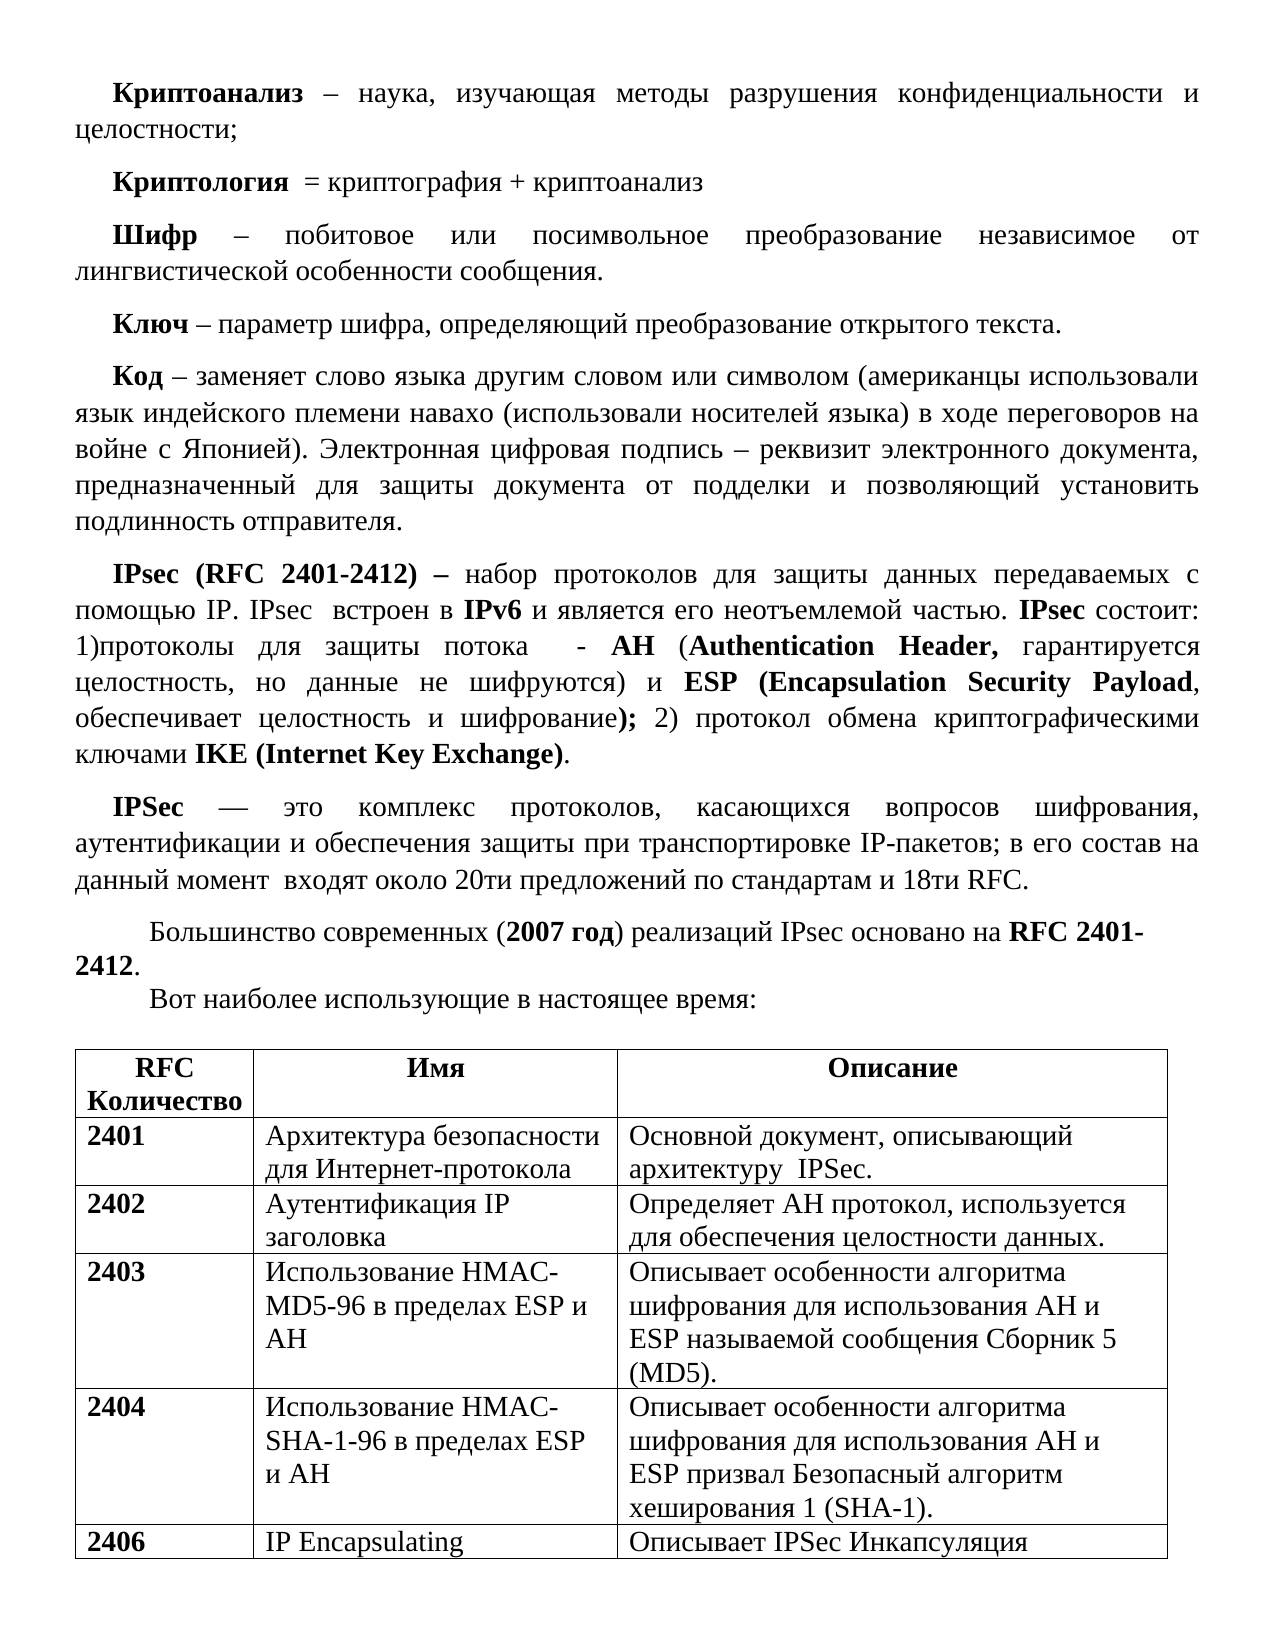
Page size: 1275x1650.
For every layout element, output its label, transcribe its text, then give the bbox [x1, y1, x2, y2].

text Шифр – побитовое или посимвольное преобразование независимое от лингвистической особенности сообщения. [75, 217, 1200, 286]
text Большинство современных (2007 год) реализаций IPsec основано на RFC 2401-2412. [75, 914, 1200, 982]
table_cell 2406 [76, 1525, 253, 1558]
table_cell 2404 [76, 1389, 253, 1523]
table_cell Описывает особенности алгоритма шифрования для использования AH и ESP призвал Безопасный алгоритм хеширования 1 (SHA-1). [618, 1389, 1167, 1523]
table_header Описание [618, 1050, 1167, 1117]
table_cell Описывает особенности алгоритма шифрования для использования AH и ESP называемой сообщения Сборник 5 (MD5). [618, 1254, 1167, 1388]
table_header RFC Количество [76, 1050, 253, 1117]
table_header Имя [254, 1050, 617, 1117]
table_cell Использование HMAC-MD5-96 в пределах ESP и AH [254, 1254, 617, 1388]
text IPsec (RFC 2401-2412) – набор протоколов для защиты данных передаваемых с помощью IP. IPsec встроен в IPv6 и является его неотъемлемой частью. IPsec состоит: 1)протоколы для защиты потока - AH (Authentication Header, гарантируется целостность, но данные не шифруются) и ESP (Encapsulation Security Payload, обеспечивает целостность и шифрование); 2) протокол обмена криптографическими ключами IKE (Internet Key Exchange). [75, 556, 1200, 770]
table_cell Аутентификация IP заголовка [254, 1186, 617, 1253]
text IPSec — это комплекс протоколов, касающихся вопросов шифрования, аутентификации и обеспечения защиты при транспортировке IP-пакетов; в его состав на данный момент входят около 20ти предложений по стандартам и 18ти RFC. [75, 789, 1200, 895]
table_cell 2403 [76, 1254, 253, 1388]
text Криптология = криптография + криптоанализ [75, 164, 1200, 197]
table_cell Основной документ, описывающий архитектуру IPSec. [618, 1118, 1167, 1185]
table_cell Использование HMAC-SHA-1-96 в пределах ESP и AH [254, 1389, 617, 1523]
text Вот наиболее использующие в настоящее время: [75, 982, 1200, 1015]
table_cell 2402 [76, 1186, 253, 1253]
table_cell IP Encapsulating безопасности полезной нагрузки (ESP) [254, 1525, 617, 1558]
text Криптоанализ – наука, изучающая методы разрушения конфиденциальности и целостности; [75, 75, 1200, 145]
table_cell Архитектура безопасности для Интернет-протокола [254, 1118, 617, 1185]
text Код – заменяет слово языка другим словом или символом (американцы использовали язык индейского племени навахо (использовали носителей языка) в ходе переговоров на войне с Японией). Электронная цифровая подпись – реквизит электронного документа, предназначенный для защиты документа от подделки и позволяющий установить подлинность отправителя. [75, 358, 1200, 537]
table_cell 2401 [76, 1118, 253, 1185]
table_cell Описывает IPSec Инкапсуляция безопасности полезной нагрузки (ESP) протокол, который обеспечивает шифрование данных для сохранения конфиденциальности. [618, 1525, 1167, 1558]
text Ключ – параметр шифра, определяющий преобразование открытого текста. [75, 306, 1200, 339]
table_cell Определяет AH протокол, используется для обеспечения целостности данных. [618, 1186, 1167, 1253]
